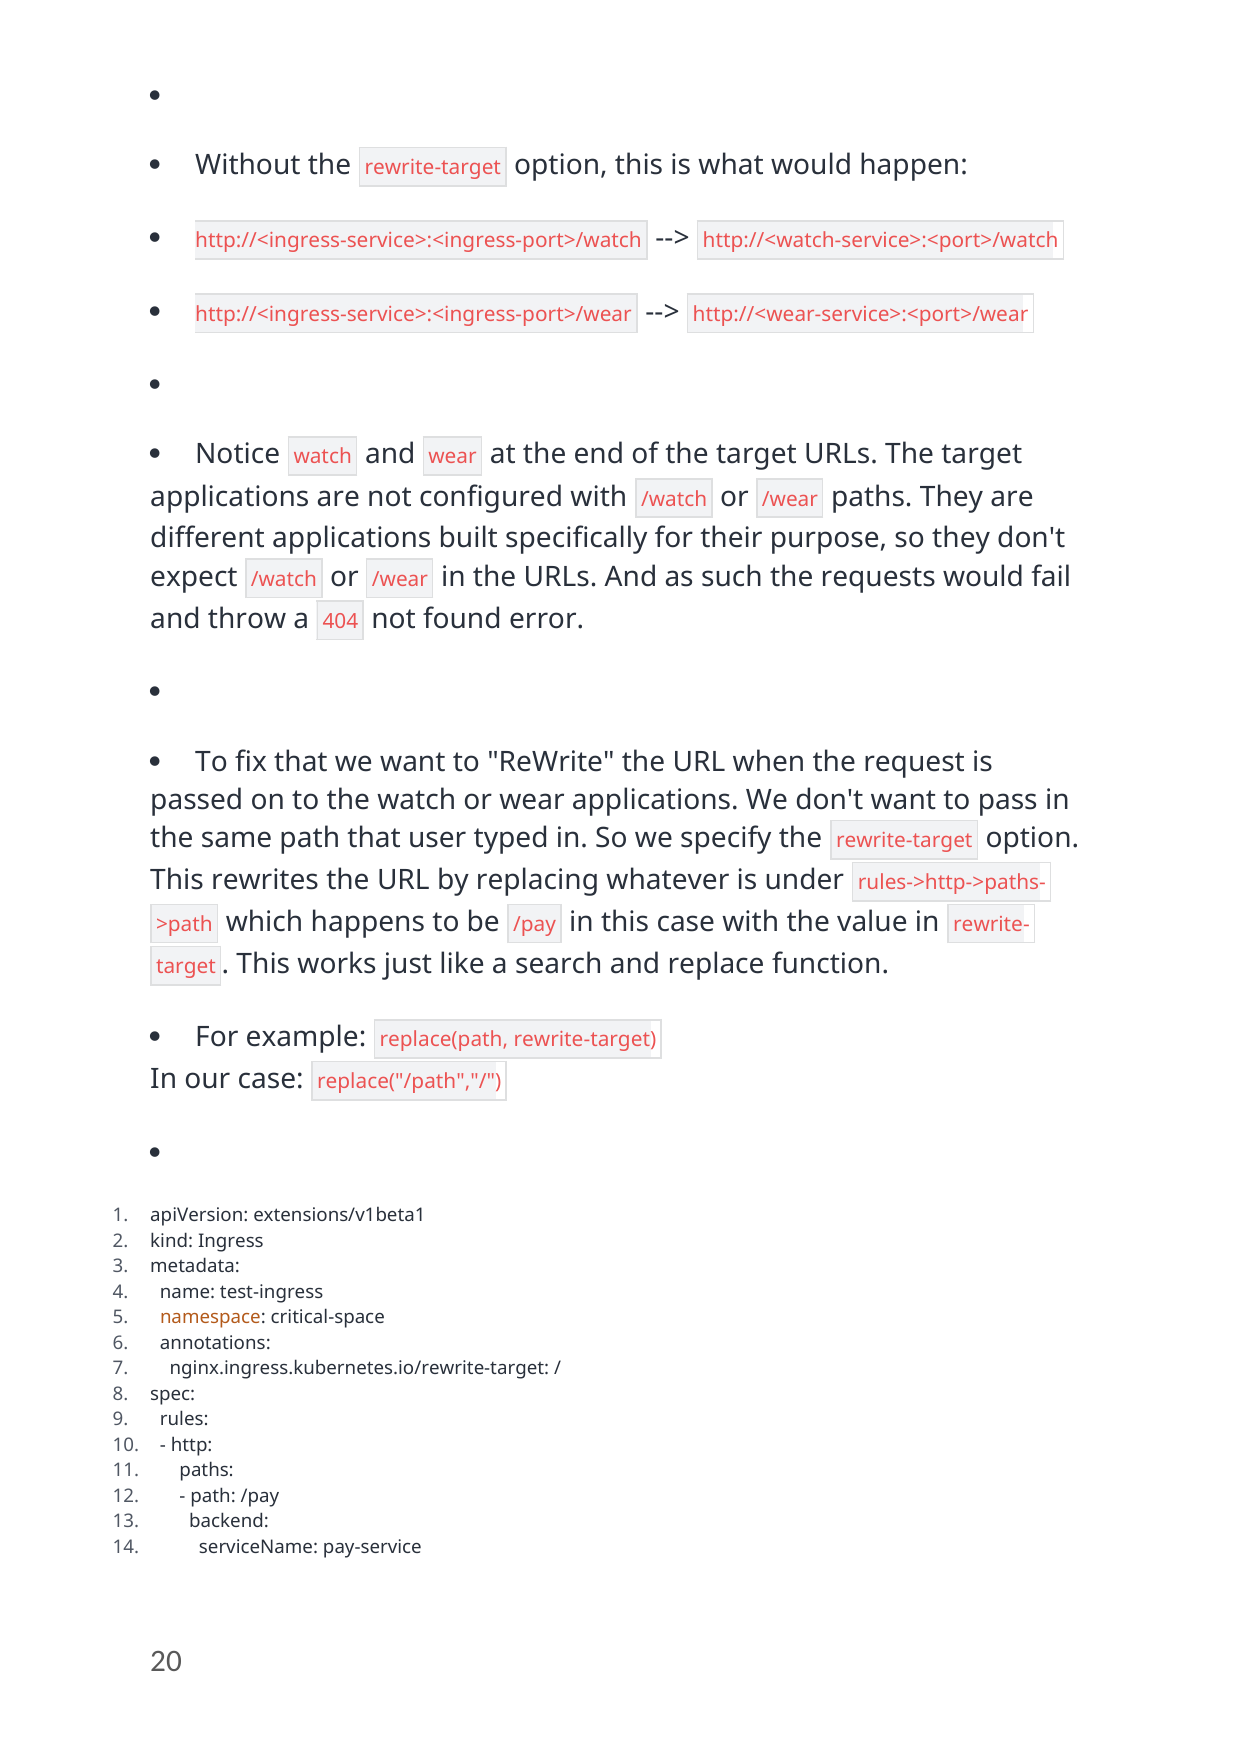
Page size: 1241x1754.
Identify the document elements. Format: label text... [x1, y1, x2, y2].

list namespace: critical-space [112, 1304, 1090, 1329]
list nginx.ingress.kubernetes.io/rewrite-target: / [112, 1355, 1090, 1380]
list http://<ingress-service>:<ingress-port>/watch --> http://<watch-service>:<port>/watch [150, 218, 1090, 260]
list metadata: [112, 1253, 1090, 1278]
list spec: [112, 1380, 1090, 1406]
list kind: Ingress [112, 1227, 1090, 1253]
list name: test-ingress [112, 1278, 1090, 1304]
list http://<ingress-service>:<ingress-port>/wear --> http://<wear-service>:<port>/wear [150, 291, 1090, 333]
list paths: [112, 1457, 1090, 1482]
list Notice watch and wear at the end of the target URLs. The target applications are not configured with /watch or /wear paths. They are different applications built specifically for their purpose, so they don't expect /watch or /wear in the URLs. And as such the requests would fail and throw a 404 not found error. [150, 434, 1090, 640]
list rules: [112, 1406, 1090, 1431]
list Without the rewrite-target option, this is what would happen: [150, 144, 1090, 187]
list annotations: [112, 1329, 1090, 1355]
list For example: replace(path, rewrite-target) In our case: replace("/path","/") [150, 1017, 1090, 1101]
list - path: /pay [112, 1482, 1090, 1508]
list To fix that we want to "ReWrite" the URL when the request is passed on to the watch or wear applications. We don't want to pass in the same path that user typed in. So we specify the rewrite-target option. This rewrites the URL by replacing whatever is under rules->http->paths->path which happens to be /pay in this case with the value in rewrite-target. This works just like a search and replace function. [150, 741, 1090, 986]
list serviceName: pay-service [112, 1533, 1090, 1559]
list apiVersion: extensions/v1beta1 [112, 1202, 1090, 1227]
list - http: [112, 1431, 1090, 1457]
list backend: [112, 1508, 1090, 1533]
